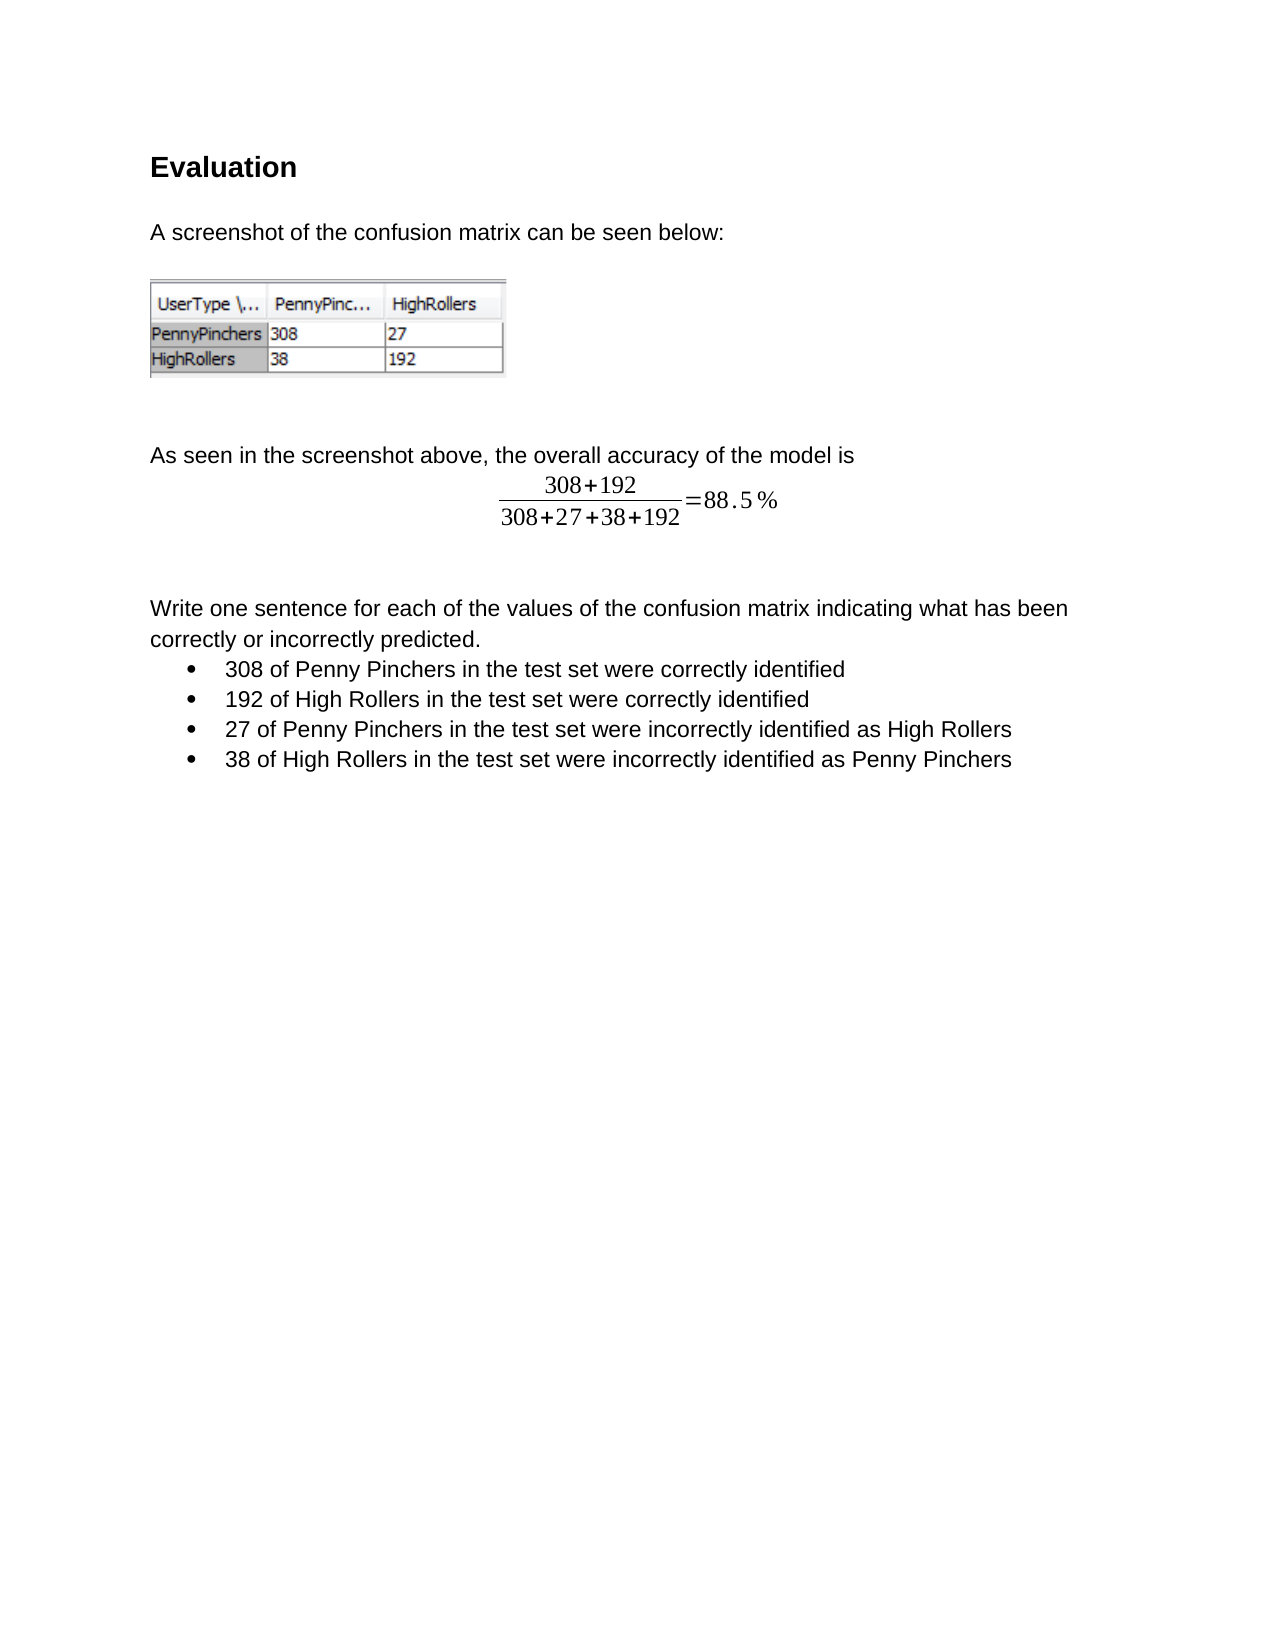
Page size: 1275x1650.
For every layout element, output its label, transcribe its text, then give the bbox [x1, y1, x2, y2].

text As seen in the screenshot above, the overall accuracy of the model is [150, 442, 1125, 468]
list 192 of High Rollers in the test set were correctly identified [187, 686, 1125, 712]
text A screenshot of the confusion matrix can be seen below: [150, 188, 1125, 245]
picture [150, 279, 507, 378]
list 308 of Penny Pinchers in the test set were correctly identified [187, 656, 1125, 682]
text Write one sentence for each of the values of the confusion matrix indicating what has been correctly or incorrectly predicted. [150, 595, 1125, 652]
list 38 of High Rollers in the test set were incorrectly identified as Penny Pinchers [187, 746, 1125, 773]
text Evaluation [150, 150, 1125, 183]
list 27 of Penny Pinchers in the test set were incorrectly identified as High Rollers [187, 716, 1125, 742]
